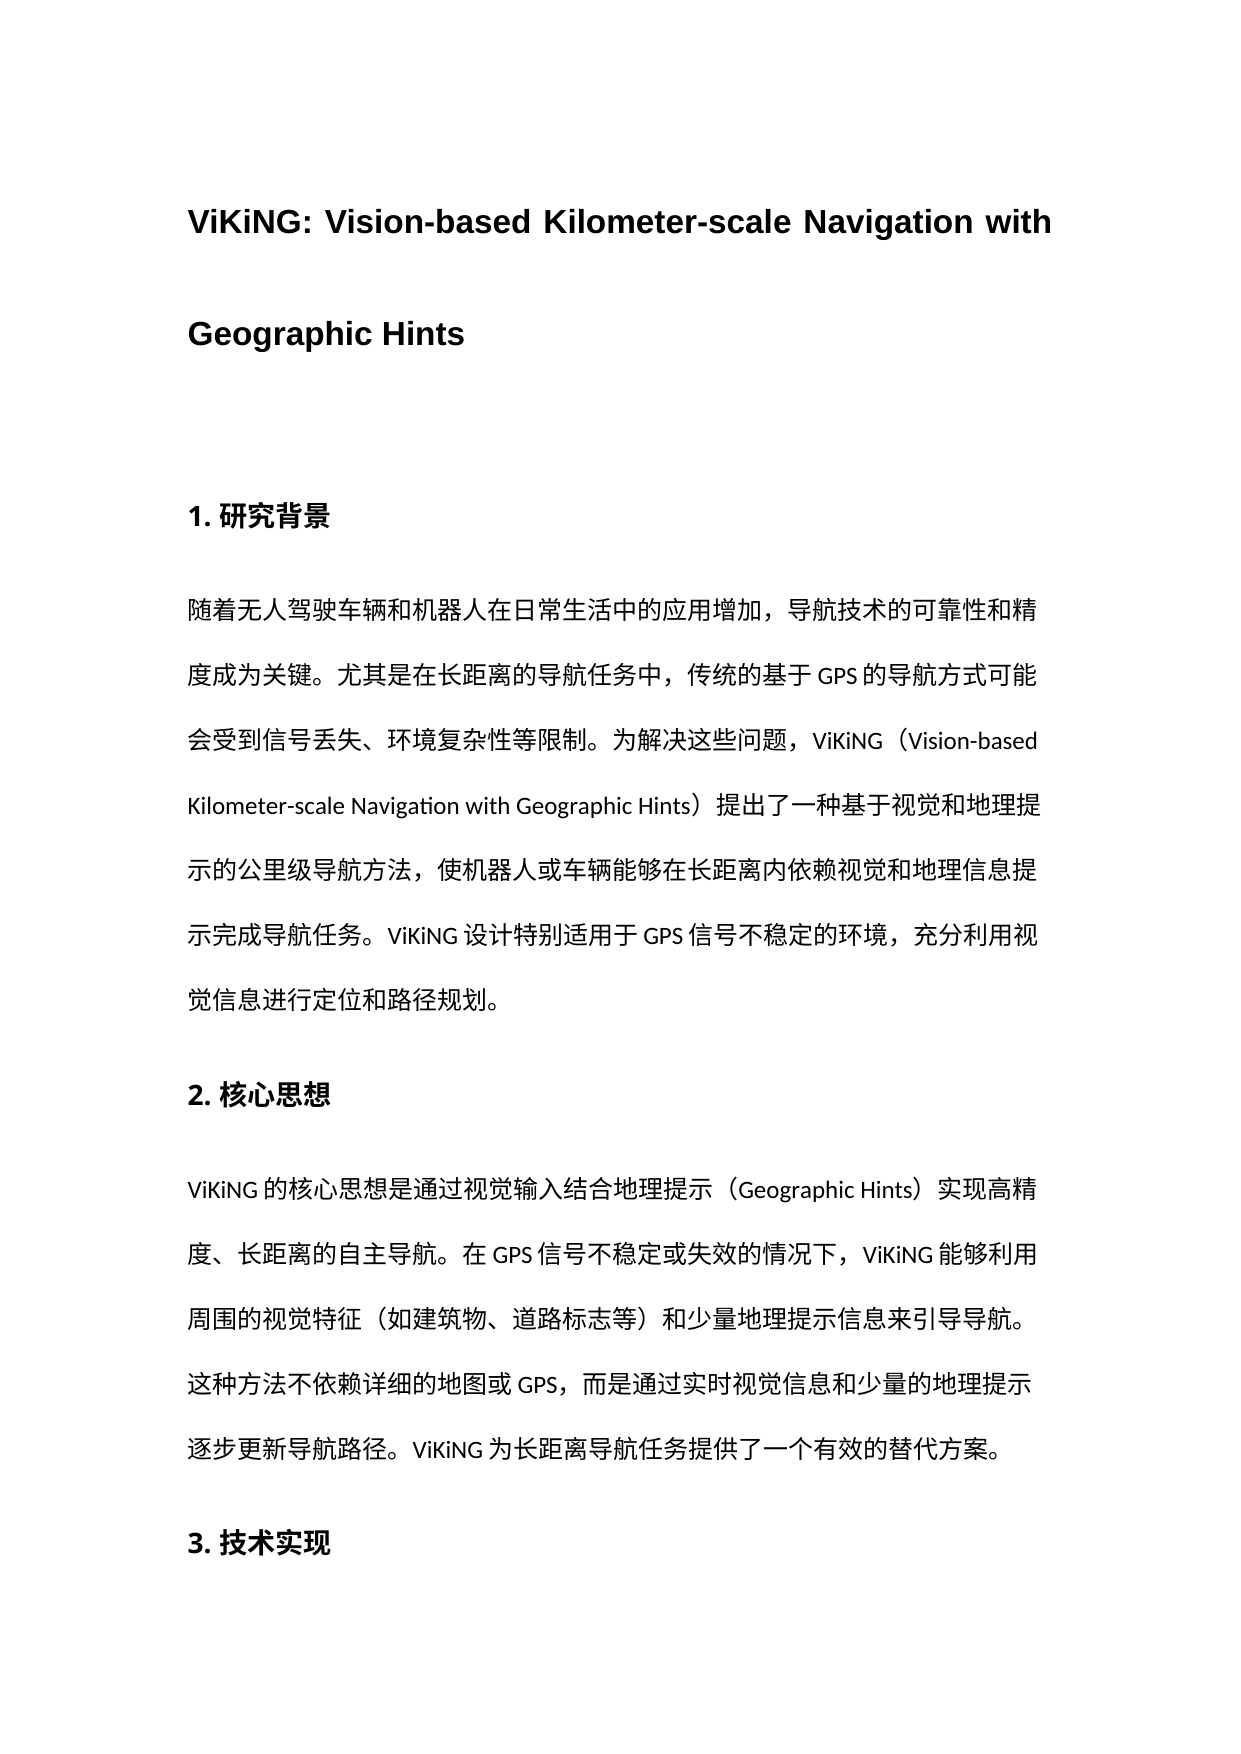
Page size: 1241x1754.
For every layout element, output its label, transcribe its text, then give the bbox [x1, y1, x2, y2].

subtitle 2. 核心思想 [187, 1061, 1053, 1126]
text ViKiNG的核心思想是通过视觉输入结合地理提示（Geographic Hints）实现高精度、长距离的自主导航。在GPS信号不稳定或失效的情况下，ViKiNG能够利用周围的视觉特征（如建筑物、道路标志等）和少量地理提示信息来引导导航。这种方法不依赖详细的地图或GPS，而是通过实时视觉信息和少量的地理提示逐步更新导航路径。ViKiNG为长距离导航任务提供了一个有效的替代方案。 [187, 1155, 1053, 1480]
subtitle ViKiNG: Vision-based Kilometer-scale Navigation with Geographic Hints [187, 189, 1053, 366]
text 随着无人驾驶车辆和机器人在日常生活中的应用增加，导航技术的可靠性和精度成为关键。尤其是在长距离的导航任务中，传统的基于GPS的导航方式可能会受到信号丢失、环境复杂性等限制。为解决这些问题，ViKiNG（Vision-based Kilometer-scale Navigation with Geographic Hints）提出了一种基于视觉和地理提示的公里级导航方法，使机器人或车辆能够在长距离内依赖视觉和地理信息提示完成导航任务。ViKiNG设计特别适用于GPS信号不稳定的环境，充分利用视觉信息进行定位和路径规划。 [187, 576, 1053, 1031]
subtitle 1. 研究背景 [187, 482, 1053, 547]
subtitle 3. 技术实现 [187, 1509, 1053, 1574]
